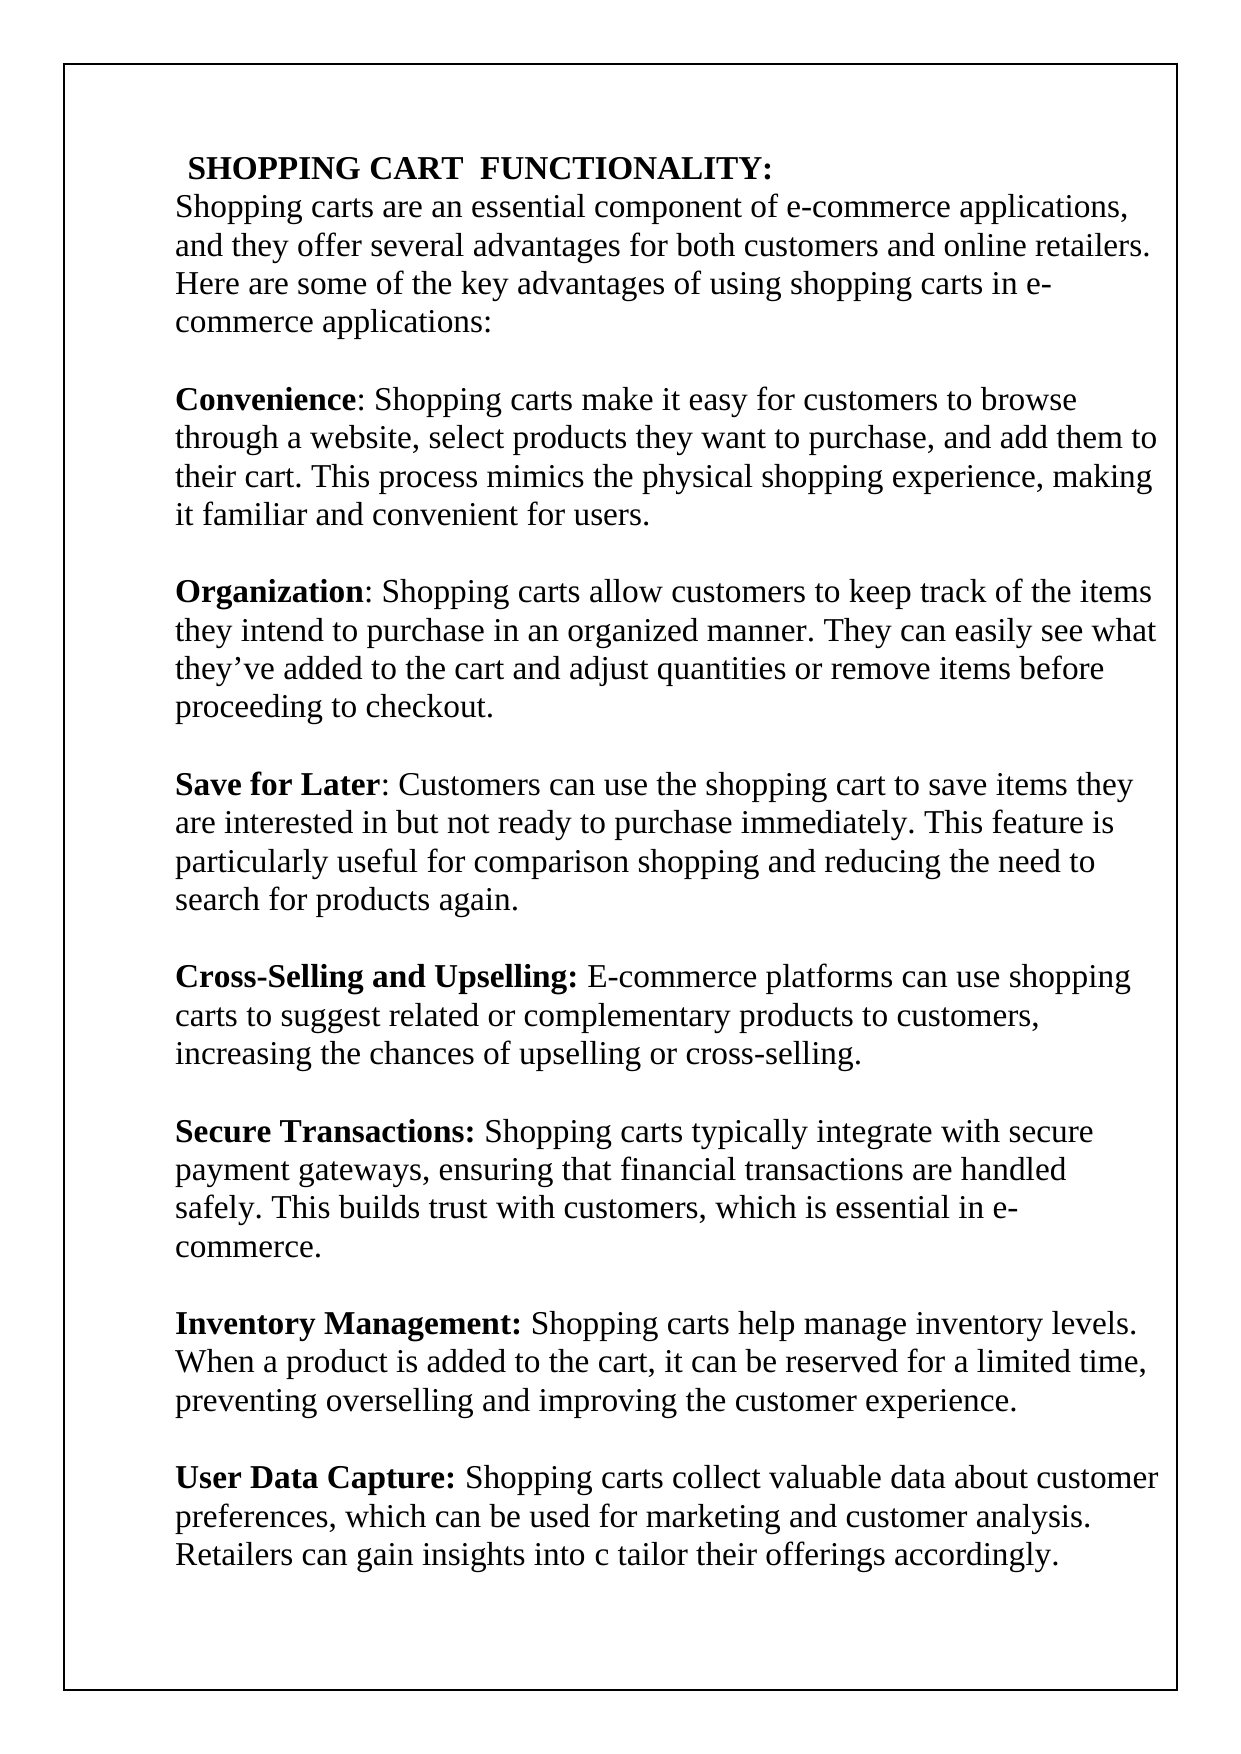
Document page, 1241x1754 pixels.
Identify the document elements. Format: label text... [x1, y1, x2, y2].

text Convenience: Shopping carts make it easy for customers to browse through a website, select products they want to purchase, and add them to their cart. This process mimics the physical shopping experience, making it familiar and convenient for users. [175, 379, 1159, 533]
text Shopping carts are an essential component of e-commerce applications, and they offer several advantages for both customers and online retailers. Here are some of the key advantages of using shopping carts in e-commerce applications: [175, 187, 1159, 340]
text Secure Transactions: Shopping carts typically integrate with secure payment gateways, ensuring that financial transactions are handled safely. This builds trust with customers, which is essential in e-commerce. [175, 1111, 1159, 1264]
text Organization: Shopping carts allow customers to keep track of the items they intend to purchase in an organized manner. They can easily see what they’ve added to the cart and adjust quantities or remove items before proceeding to checkout. [175, 572, 1159, 725]
text Save for Later: Customers can use the shopping cart to save items they are interested in but not ready to purchase immediately. This feature is particularly useful for comparison shopping and reducing the need to search for products again. [175, 764, 1159, 918]
text User Data Capture: Shopping carts collect valuable data about customer preferences, which can be used for marketing and customer analysis. Retailers can gain insights into c tailor their offerings accordingly. [175, 1458, 1159, 1573]
subtitle SHOPPING CART FUNCTIONALITY: [187, 148, 1159, 186]
text Inventory Management: Shopping carts help manage inventory levels. When a product is added to the cart, it can be reserved for a limited time, preventing overselling and improving the customer experience. [175, 1303, 1159, 1418]
text Cross-Selling and Upselling: E-commerce platforms can use shopping carts to suggest related or complementary products to customers, increasing the chances of upselling or cross-selling. [175, 957, 1159, 1072]
